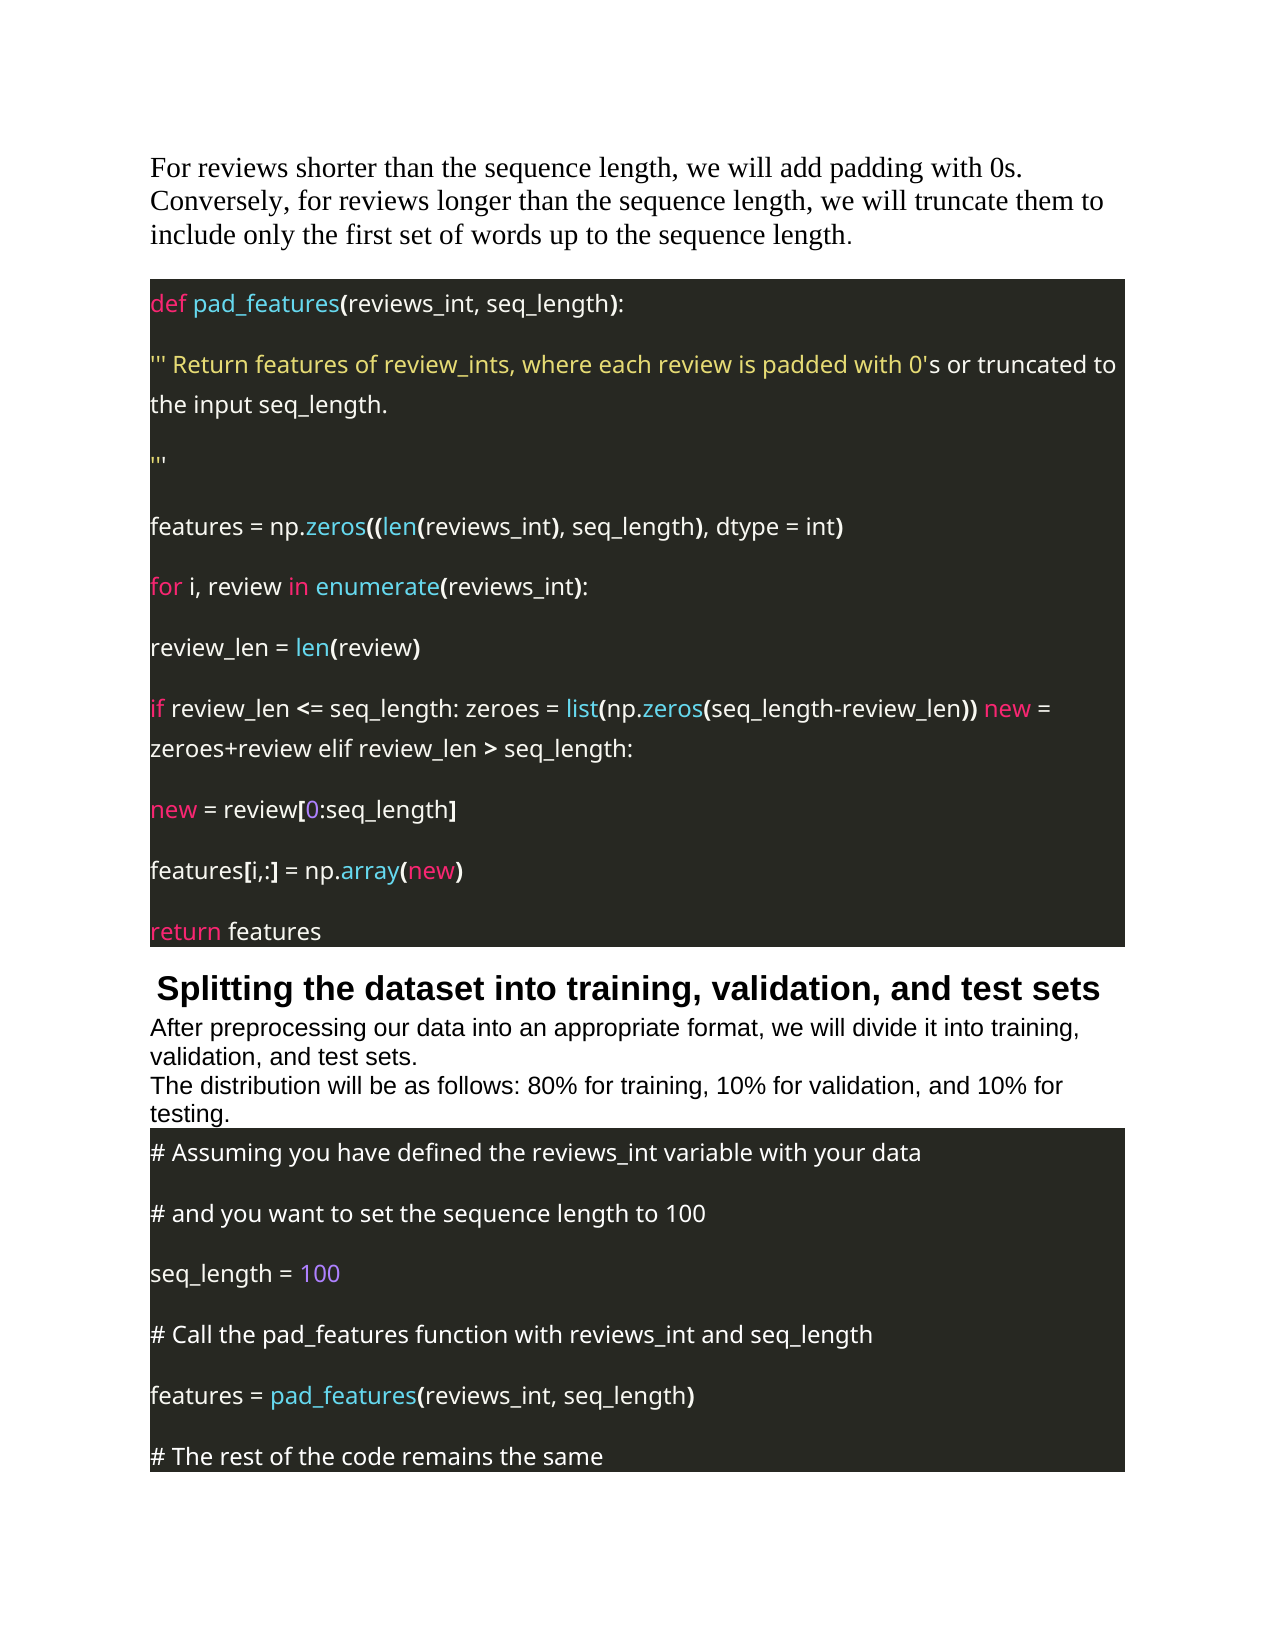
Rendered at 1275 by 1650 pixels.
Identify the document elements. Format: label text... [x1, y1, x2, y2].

text for i, review in enumerate(reviews_int): [150, 563, 1125, 603]
text def pad_features(reviews_int, seq_length): [150, 279, 1125, 319]
text # Call the pad_features function with reviews_int and seq_length [150, 1311, 1125, 1351]
text # The rest of the code remains the same [150, 1432, 1125, 1472]
text features[i,:] = np.array(new) [150, 846, 1125, 886]
text features = pad_features(reviews_int, seq_length) [150, 1372, 1125, 1412]
text For reviews shorter than the sequence length, we will add padding with 0s. Conversely, for reviews longer than the sequence length, we will truncate them to include only the first set of words up to the sequence length. [150, 150, 1125, 251]
text seq_length = 100 [150, 1250, 1125, 1290]
text # Assuming you have defined the reviews_int variable with your data [150, 1128, 1125, 1168]
text ''' Return features of review_ints, where each review is padded with 0's or truncated to the input seq_length. [150, 340, 1125, 420]
text ''' [150, 441, 1125, 481]
text if review_len <= seq_length: zeroes = list(np.zeros(seq_length-review_len)) new = zeroes+review elif review_len > seq_length: [150, 684, 1125, 764]
text review_len = len(review) [150, 623, 1125, 663]
text The distribution will be as follows: 80% for training, 10% for validation, and 10% for testing. [150, 1071, 1125, 1128]
text new = review[0:seq_length] [150, 785, 1125, 825]
text return features [150, 907, 1125, 947]
text After preprocessing our data into an appropriate format, we will divide it into training, validation, and test sets. [150, 1013, 1125, 1071]
subtitle Splitting the dataset into training, validation, and test sets [150, 968, 1125, 1007]
text features = np.zeros((len(reviews_int), seq_length), dtype = int) [150, 502, 1125, 542]
text # and you want to set the sequence length to 100 [150, 1189, 1125, 1229]
